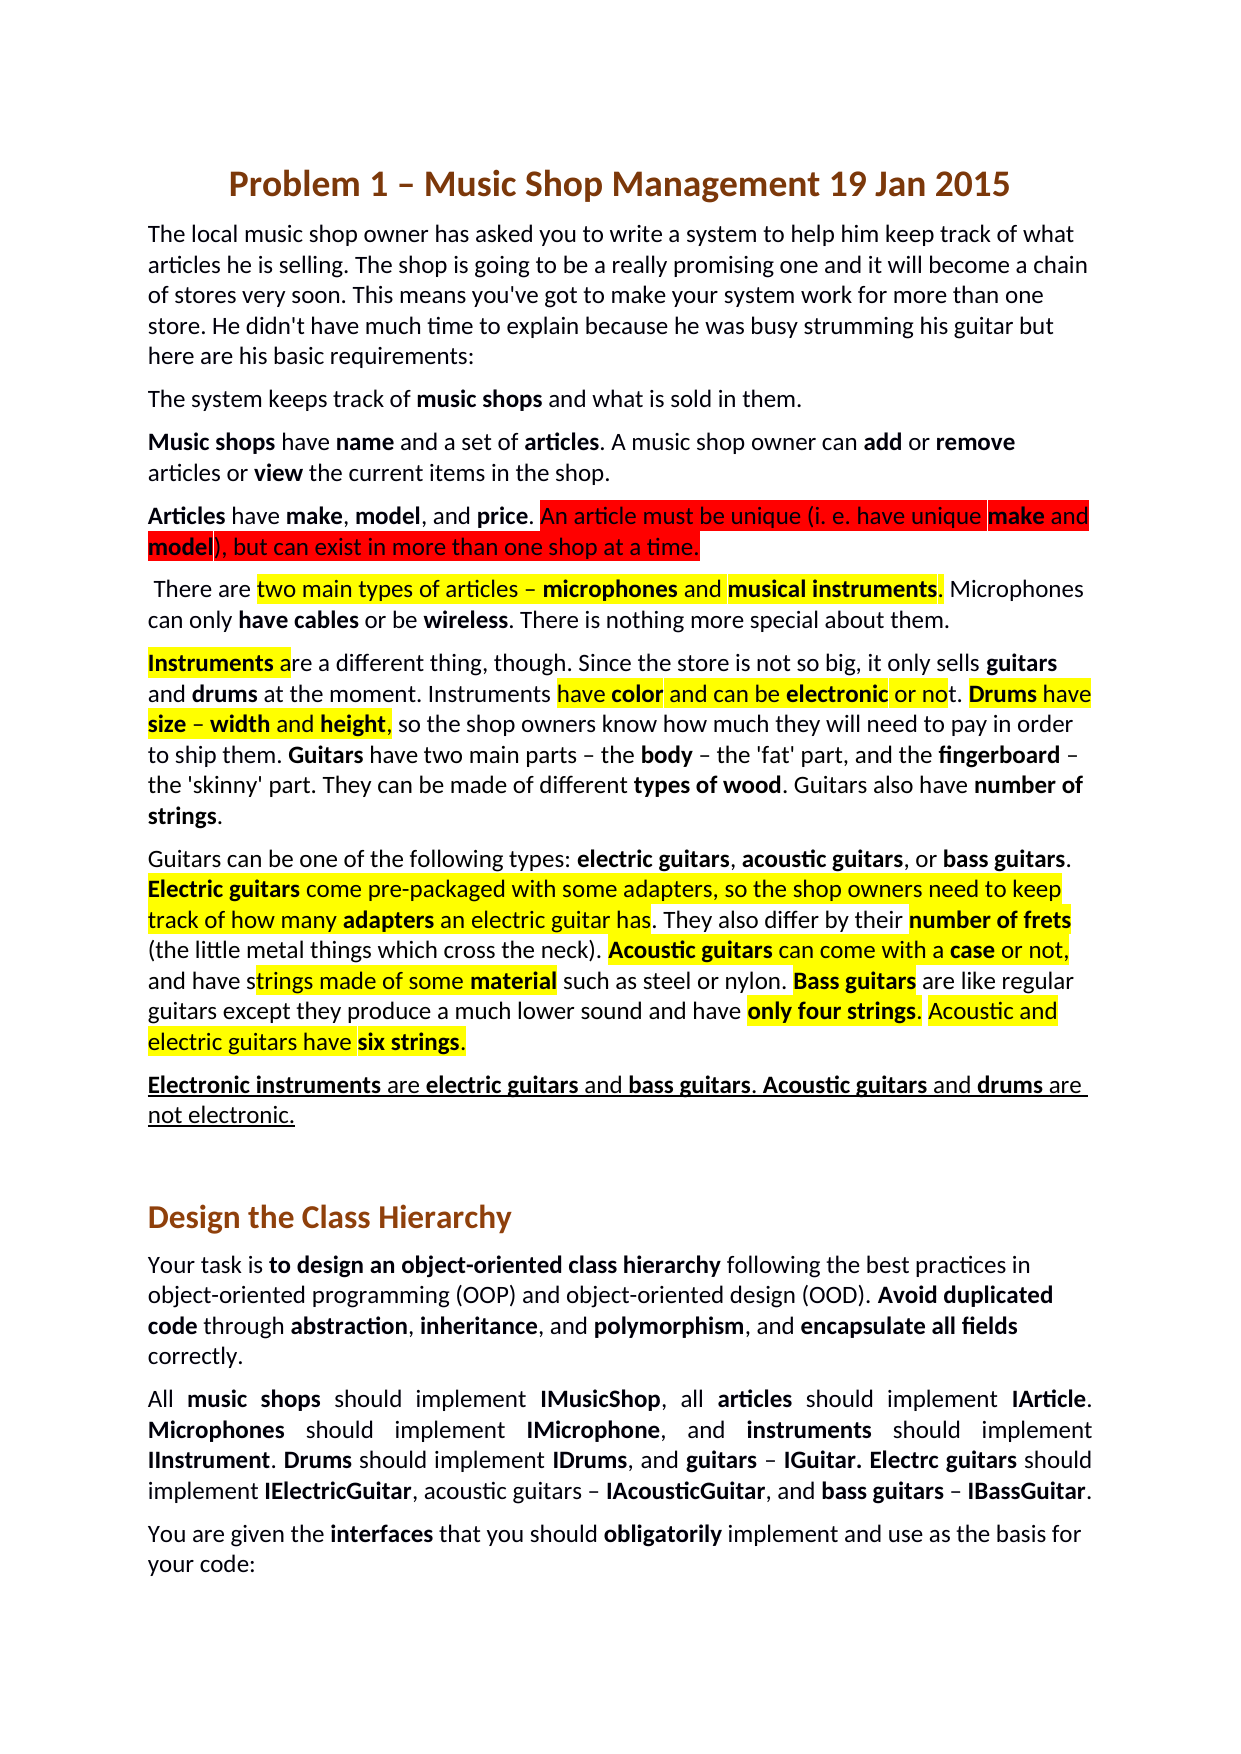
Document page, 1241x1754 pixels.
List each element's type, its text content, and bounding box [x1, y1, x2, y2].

text Instruments are a different thing, though. Since the store is not so big, it only sells guitars and drums at the moment. Instruments have color and can be electronic or not. Drums have size – width and height, so the shop owners know how much they will need to pay in order to ship them. Guitars have two main parts – the body – the 'fat' part, and the fingerboard – the 'skinny' part. They can be made of different types of wood. Guitars also have number of strings. [148, 647, 1093, 830]
text The system keeps track of music shops and what is sold in them. [148, 383, 1093, 414]
text Music shops have name and a set of articles. A music shop owner can add or remove articles or view the current items in the shop. [148, 427, 1093, 488]
text Articles have make, model, and price. An article must be unique (i. e. have unique make and model), but can exist in more than one shop at a time. [700, 500, 1093, 561]
text There are two main types of articles – microphones and musical instruments. Microphones can only have cables or be wireless. There is nothing more special about them. [148, 574, 1093, 635]
text Electronic instruments are electric guitars and bass guitars. Acoustic guitars and drums are not electronic. [148, 1069, 1093, 1130]
text The local music shop owner has asked you to write a system to help him keep track of what articles he is selling. The shop is going to be a really promising one and it will become a chain of stores very soon. This means you've got to make your system work for more than one store. He didn't have much time to explain because he was busy strumming his guitar but here are his basic requirements: [148, 218, 1093, 371]
text You are given the interfaces that you should obligatorily implement and use as the basis for your code: [148, 1518, 1093, 1579]
text All music shops should implement IMusicShop, all articles should implement IArticle. Microphones should implement IMicrophone, and instruments should implement IInstrument. Drums should implement IDrums, and guitars – IGuitar. Electrc guitars should implement IElectricGuitar, acoustic guitars – IAcousticGuitar, and bass guitars – IBassGuitar. [148, 1383, 1093, 1506]
text Design the Class Hierarchy [148, 1196, 1093, 1236]
text Your task is to design an object-oriented class hierarchy following the best practices in object-oriented programming (OOP) and object-oriented design (OOD). Avoid duplicated code through abstraction, inheritance, and polymorphism, and encapsulate all fields correctly. [148, 1249, 1093, 1371]
text Problem 1 – Music Shop Management 19 Jan 2015 [148, 160, 1093, 206]
text Guitars can be one of the following types: electric guitars, acoustic guitars, or bass guitars. Electric guitars come pre-packaged with some adapters, so the shop owners need to keep track of how many adapters an electric guitar has. They also differ by their number of frets (the little metal things which cross the neck). Acoustic guitars can come with a case or not, and have strings made of some material such as steel or nylon. Bass guitars are like regular guitars except they produce a much lower sound and have only four strings. Acoustic and electric guitars have six strings. [148, 843, 1093, 1056]
text Articles have make, model, and price. An article must be unique (i. e. have unique make and model), but can exist in more than one shop at a time. [148, 500, 540, 561]
